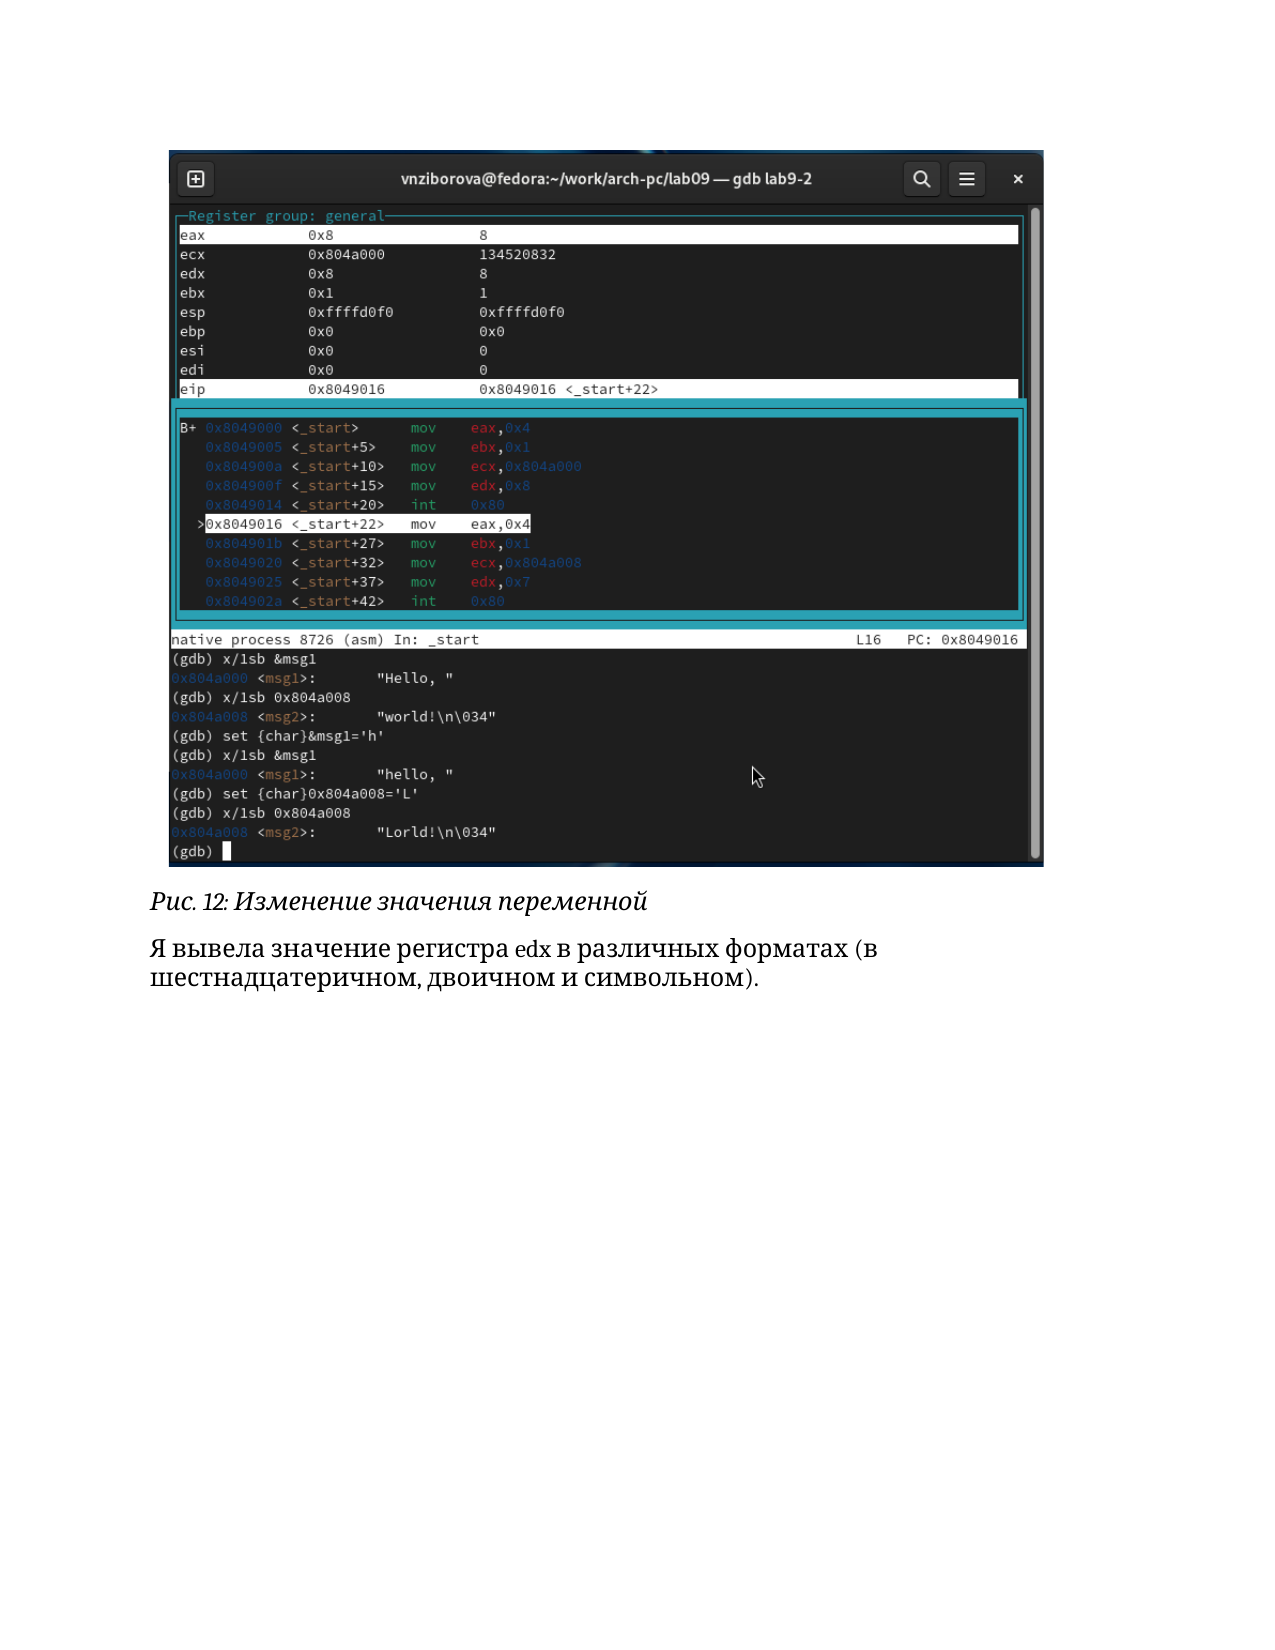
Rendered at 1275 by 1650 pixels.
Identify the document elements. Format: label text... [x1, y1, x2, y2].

text Я вывела значение регистра edx в различных форматах (в шестнадцатеричном, двоичном и символьном). [150, 935, 1125, 993]
picture [168, 150, 1044, 867]
text Рис. 12: Изменение значения переменной [150, 888, 1125, 916]
